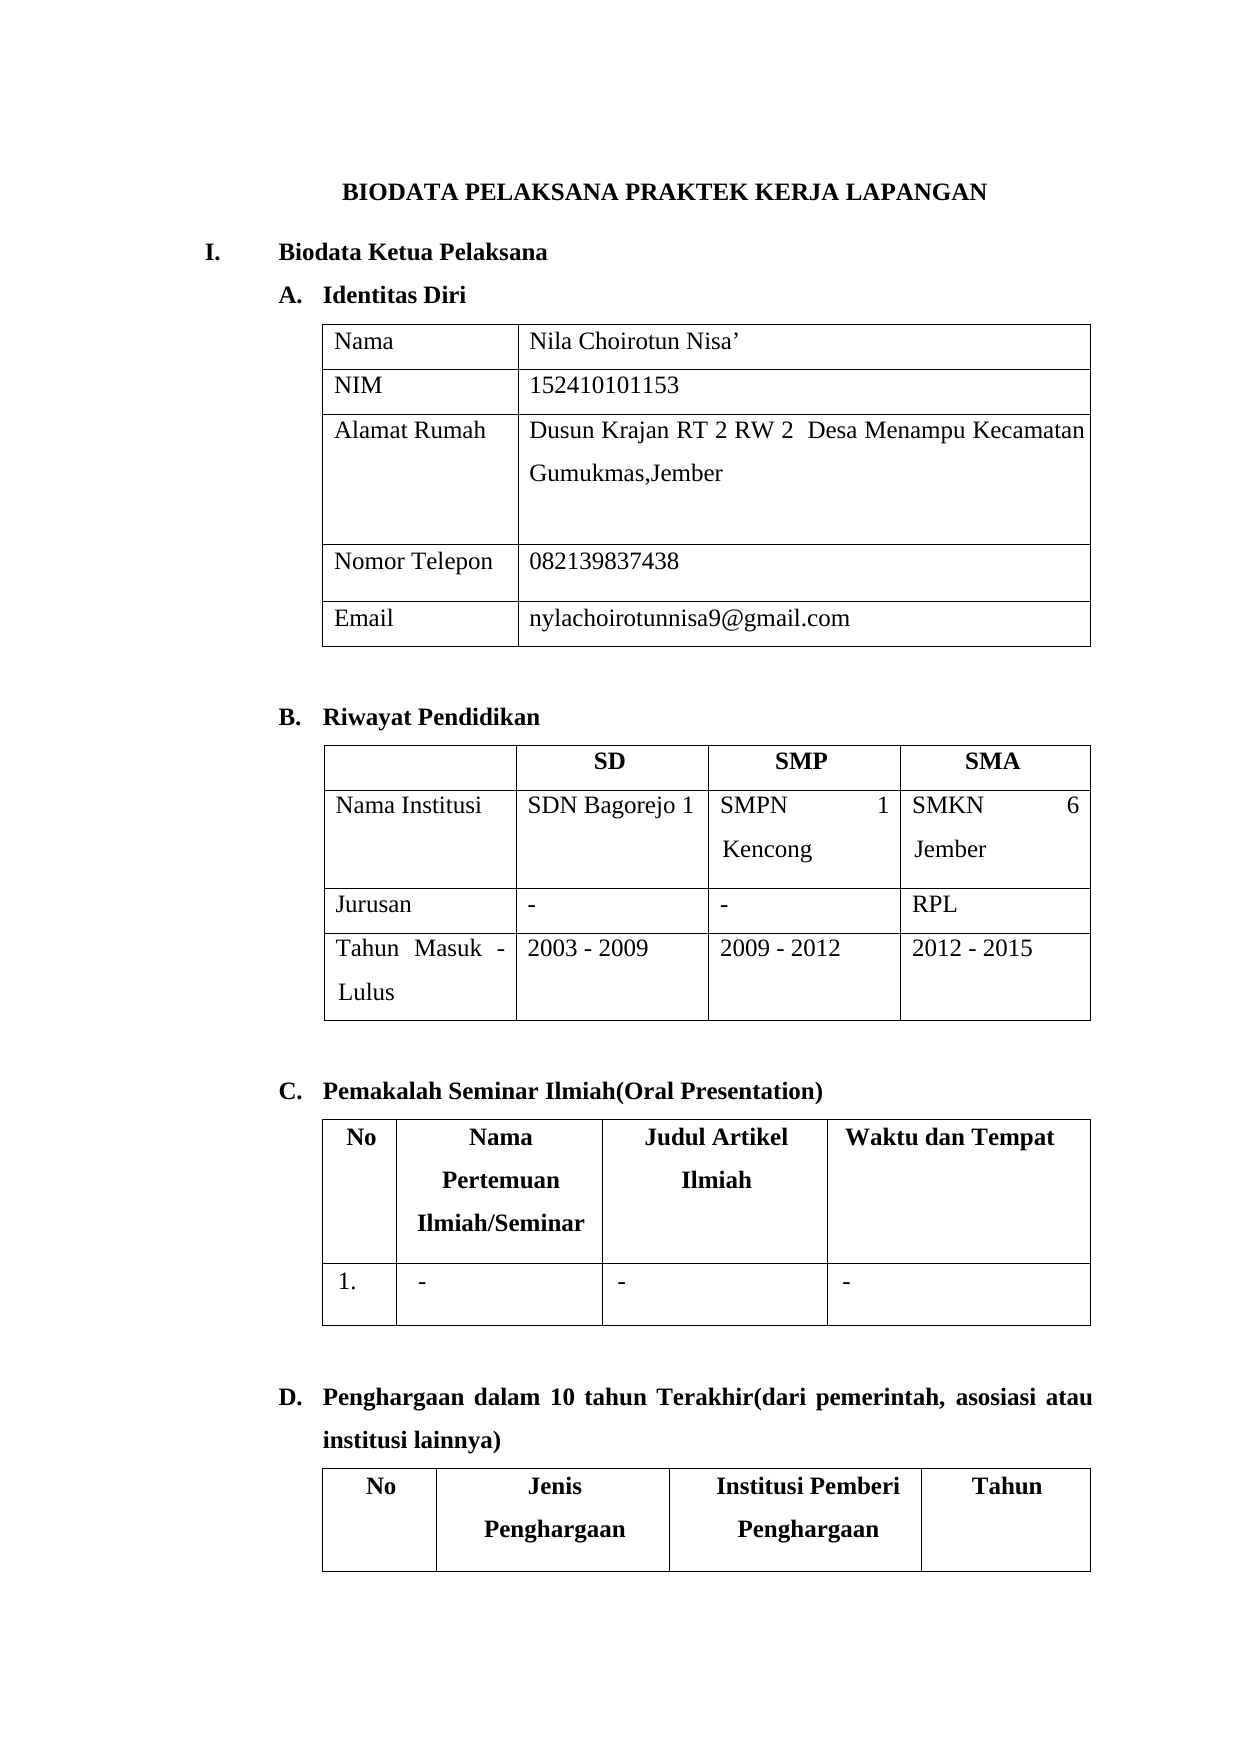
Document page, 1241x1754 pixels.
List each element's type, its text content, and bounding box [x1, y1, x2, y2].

table_cell 2012 - 2015 [901, 934, 1090, 1019]
table_cell RPL [901, 889, 1090, 932]
table_header SMP [709, 746, 900, 789]
table_cell Nama Institusi [325, 791, 516, 888]
table_header Institusi Pemberi Penghargaan [670, 1469, 921, 1571]
table_header Nila Choirotun Nisa’ [519, 325, 1090, 369]
subtitle Biodata Ketua Pelaksana [204, 237, 1093, 266]
table_header No [323, 1469, 436, 1571]
subtitle Penghargaan dalam 10 tahun Terakhir(dari pemerintah, asosiasi atau institusi lainnya) [278, 1382, 1093, 1453]
table_cell - [709, 889, 900, 932]
table_cell SMKN 6 Jember [901, 791, 1090, 888]
subtitle Identitas Diri [278, 281, 1093, 309]
table_header Tahun [922, 1469, 1090, 1571]
table_header Waktu dan Tempat [828, 1120, 1090, 1263]
table_header Nama Pertemuan Ilmiah/Seminar [397, 1120, 602, 1263]
table_cell Email [323, 602, 518, 646]
subtitle Riwayat Pendidikan [278, 702, 1093, 731]
table_cell SDN Bagorejo 1 [517, 791, 708, 888]
table_header [325, 746, 516, 789]
table_cell 2009 - 2012 [709, 934, 900, 1019]
table_header No [323, 1120, 396, 1263]
table_header SD [517, 746, 708, 789]
subtitle Pemakalah Seminar Ilmiah(Oral Presentation) [278, 1076, 1093, 1104]
table_header Judul Artikel Ilmiah [603, 1120, 827, 1263]
table_cell nylachoirotunnisa9@gmail.com [519, 602, 1090, 646]
table_cell 082139837438 [519, 545, 1090, 601]
table_cell - [517, 889, 708, 932]
table_cell NIM [323, 370, 518, 414]
table_cell - [397, 1264, 602, 1325]
table_header SMA [901, 746, 1090, 789]
table_cell 1. [323, 1264, 396, 1325]
text BIODATA PELAKSANA PRAKTEK KERJA LAPANGAN [236, 177, 1093, 206]
table_cell 152410101153 [519, 370, 1090, 414]
table_header Nama [323, 325, 518, 369]
table_cell 2003 - 2009 [517, 934, 708, 1019]
table_cell - [828, 1264, 1090, 1325]
table_cell Dusun Krajan RT 2 RW 2 Desa Menampu Kecamatan Gumukmas,Jember [519, 415, 1090, 544]
table_cell Tahun Masuk - Lulus [325, 934, 516, 1019]
table_cell - [603, 1264, 827, 1325]
table_cell Nomor Telepon [323, 545, 518, 601]
table_cell SMPN 1 Kencong [709, 791, 900, 888]
table_cell Alamat Rumah [323, 415, 518, 544]
table_header Jenis Penghargaan [437, 1469, 669, 1571]
table_cell Jurusan [325, 889, 516, 932]
